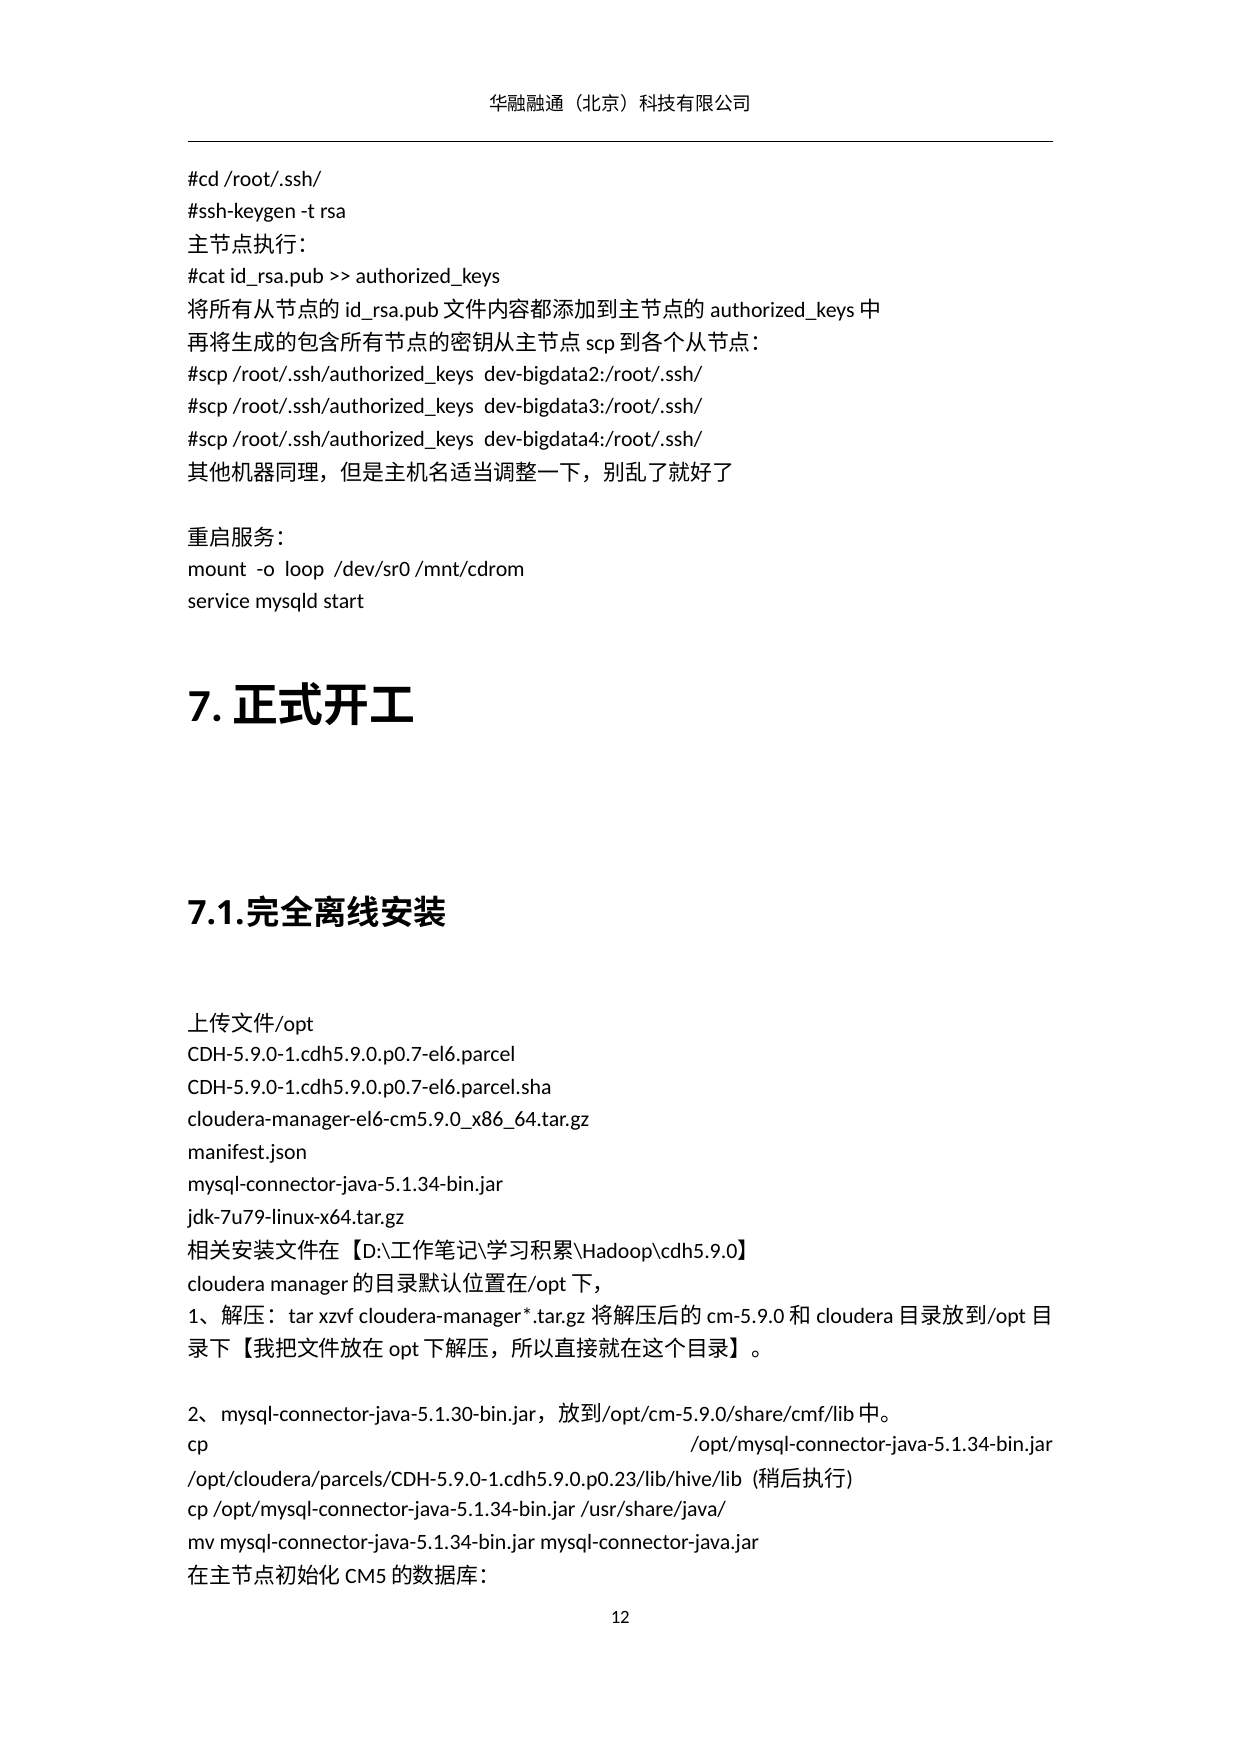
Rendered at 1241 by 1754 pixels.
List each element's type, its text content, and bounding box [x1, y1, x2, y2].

subtitle 正式开工 [187, 652, 1053, 750]
text 1、解压：tar xzvf cloudera-manager*.tar.gz 将解压后的cm-5.9.0和cloudera目录放到/opt目录下【我把文件放在opt下解压，所以直接就在这个目录】。 [187, 1298, 1053, 1363]
text mount -o loop /dev/sr0 /mnt/cdrom [187, 552, 1053, 584]
text #scp /root/.ssh/authorized_keys dev-bigdata3:/root/.ssh/ [187, 389, 1053, 422]
text 上传文件/opt [187, 1005, 1053, 1038]
text #cat id_rsa.pub >> authorized_keys [187, 259, 1053, 292]
text service mysqld start [187, 584, 1053, 617]
text CDH-5.9.0-1.cdh5.9.0.p0.7-el6.parcel [187, 1038, 1053, 1070]
text 相关安装文件在【D:\工作笔记\学习积累\Hadoop\cdh5.9.0】 [187, 1233, 1053, 1265]
text 将所有从节点的id_rsa.pub文件内容都添加到主节点的authorized_keys中 [187, 292, 1053, 324]
text 在主节点初始化CM5的数据库： [187, 1558, 1053, 1590]
text #cd /root/.ssh/ [187, 162, 1053, 194]
text cloudera-manager-el6-cm5.9.0_x86_64.tar.gz [187, 1103, 1053, 1135]
text mv mysql-connector-java-5.1.34-bin.jar mysql-connector-java.jar [187, 1525, 1053, 1558]
text #scp /root/.ssh/authorized_keys dev-bigdata4:/root/.ssh/ [187, 422, 1053, 454]
text 重启服务： [187, 519, 1053, 552]
text mysql-connector-java-5.1.34-bin.jar [187, 1168, 1053, 1200]
subtitle 完全离线安装 [187, 878, 1053, 943]
text CDH-5.9.0-1.cdh5.9.0.p0.7-el6.parcel.sha [187, 1070, 1053, 1103]
text cp /opt/mysql-connector-java-5.1.34-bin.jar /opt/cloudera/parcels/CDH-5.9.0-1.cdh5.9.0.p0.23/lib/hive/lib (稍后执行) [187, 1428, 1053, 1493]
text manifest.json [187, 1135, 1053, 1168]
text cp /opt/mysql-connector-java-5.1.34-bin.jar /usr/share/java/ [187, 1493, 1053, 1525]
text 其他机器同理，但是主机名适当调整一下，别乱了就好了 [187, 454, 1053, 487]
text #scp /root/.ssh/authorized_keys dev-bigdata2:/root/.ssh/ [187, 357, 1053, 389]
text #ssh-keygen -t rsa [187, 194, 1053, 227]
text 再将生成的包含所有节点的密钥从主节点scp到各个从节点： [187, 324, 1053, 357]
text cloudera manager的目录默认位置在/opt下， [187, 1265, 1053, 1298]
text jdk-7u79-linux-x64.tar.gz [187, 1200, 1053, 1233]
text 主节点执行： [187, 227, 1053, 259]
text 2、mysql-connector-java-5.1.30-bin.jar，放到/opt/cm-5.9.0/share/cmf/lib中。 [187, 1395, 1053, 1428]
